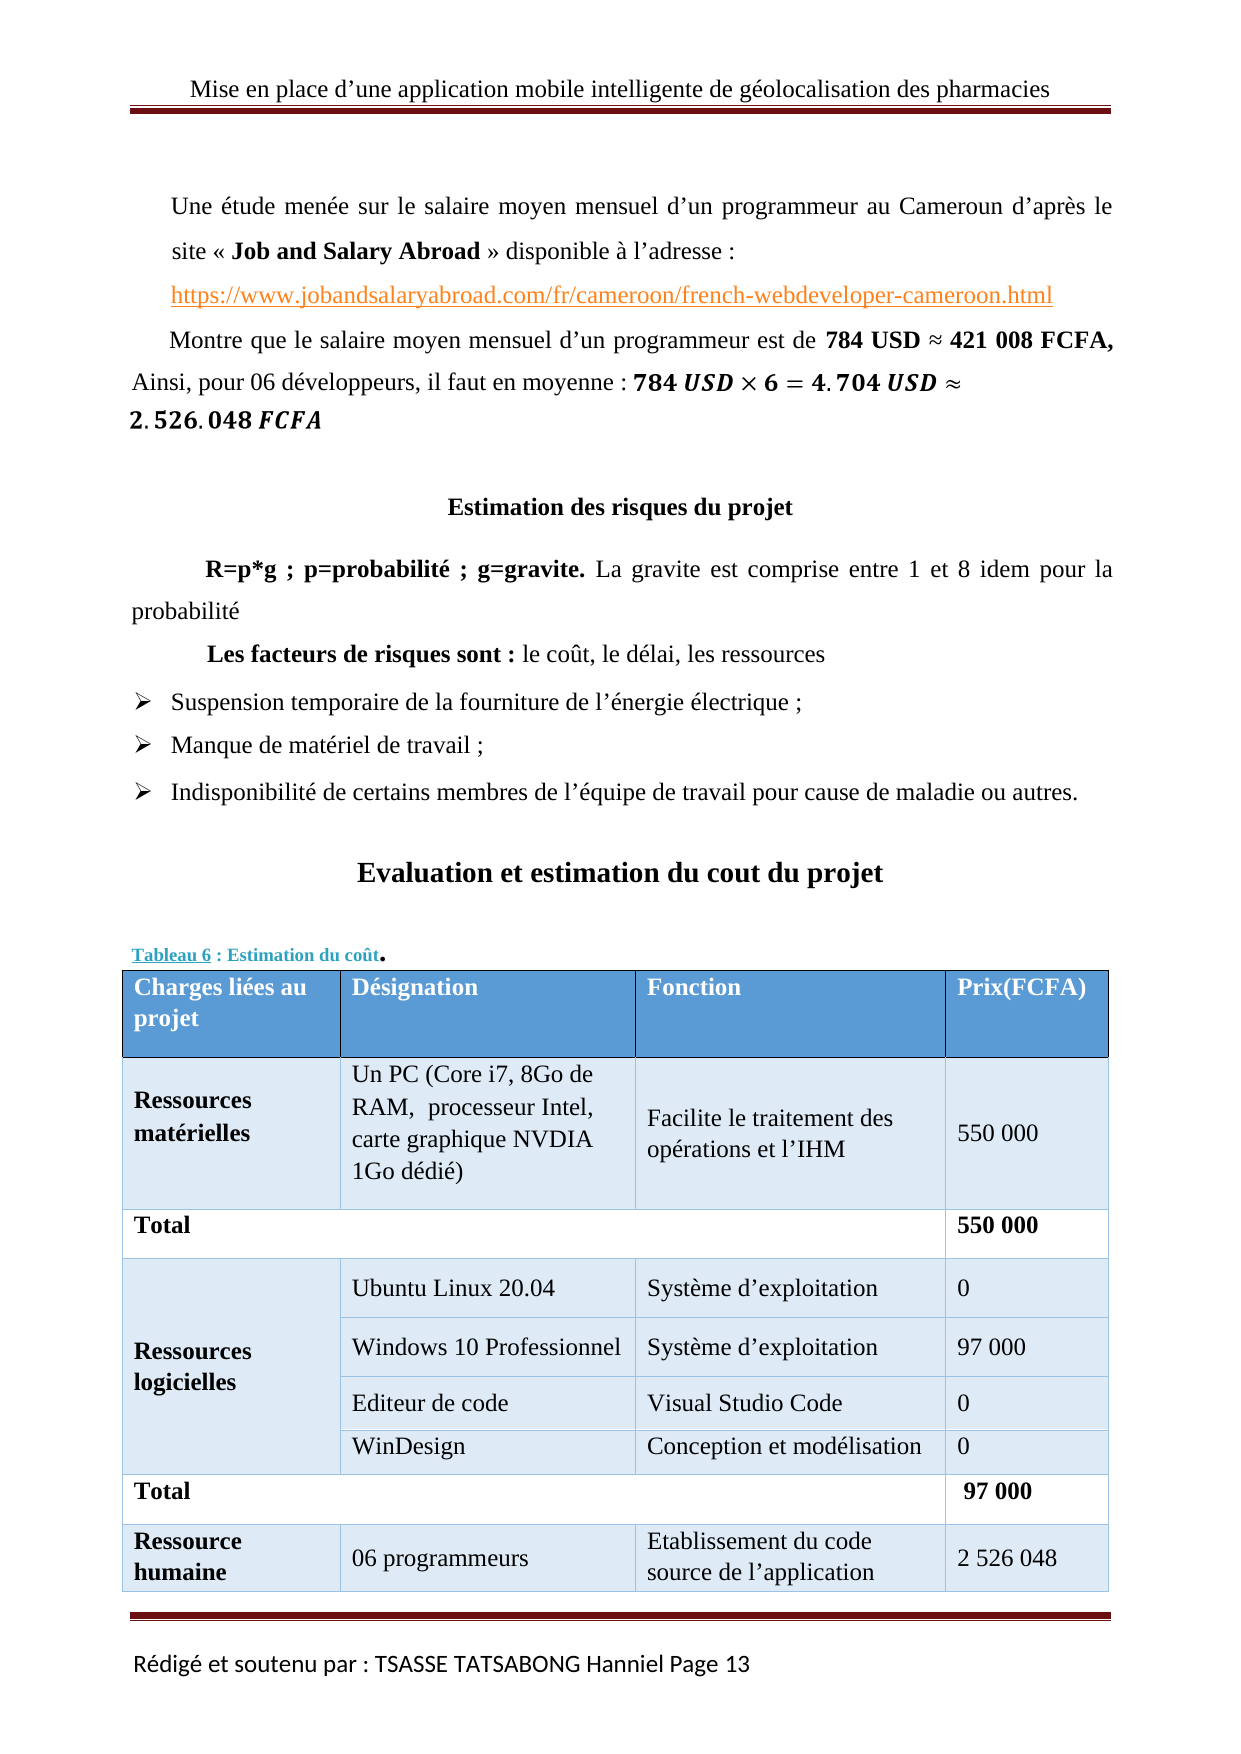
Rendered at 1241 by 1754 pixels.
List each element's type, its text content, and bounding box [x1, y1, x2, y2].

table_cell Editeur de code [341, 1377, 635, 1429]
table_cell Ressources matérielles [123, 1058, 340, 1209]
table_cell WinDesign [341, 1431, 635, 1474]
table_cell Ressource humaine [123, 1525, 340, 1591]
table_cell Total [123, 1475, 636, 1524]
table_cell 06 programmeurs [341, 1525, 635, 1591]
text Evaluation et estimation du cout du projet [133, 856, 883, 889]
subtitle Tableau 6 : Estimation du coût. [131, 934, 1114, 967]
text https://www.jobandsalaryabroad.com/fr/cameroon/french-webdeveloper-cameroon.html [171, 281, 1114, 309]
table_cell Conception et modélisation [636, 1431, 945, 1474]
table_header Fonction [636, 971, 945, 1057]
table_cell Visual Studio Code [636, 1377, 945, 1429]
table_cell Windows 10 Professionnel [341, 1318, 635, 1376]
table_cell Ubuntu Linux 20.04 [341, 1259, 635, 1317]
text Une étude menée sur le salaire moyen mensuel d’un programmeur au Cameroun d’après le site « Job and Salary Abroad » disponible à l’adresse : [171, 191, 1114, 264]
list Indisponibilité de certains membres de l’équipe de travail pour cause de maladie ou autres. [133, 777, 1114, 806]
text Estimation des risques du projet [133, 492, 1107, 520]
table_cell Facilite le traitement des opérations et l’IHM [636, 1058, 945, 1209]
table_cell [636, 1210, 945, 1258]
table_cell [636, 1475, 945, 1524]
table_cell 0 [946, 1431, 1108, 1474]
table_cell Total [123, 1210, 636, 1258]
table_cell 97 000 [946, 1318, 1108, 1376]
text R=p*g ; p=probabilité ; g=gravite. La gravite est comprise entre 1 et 8 idem pour la probabilité [131, 554, 1114, 625]
table_header Prix(FCFA) [946, 971, 1108, 1057]
picture [633, 373, 961, 391]
picture [129, 409, 321, 429]
table_cell 2 526 048 [946, 1525, 1108, 1591]
table_cell 550 000 [946, 1210, 1108, 1258]
table_cell 550 000 [946, 1058, 1108, 1209]
table_header Charges liées au projet [123, 971, 340, 1057]
table_cell Ressources logicielles [123, 1259, 340, 1474]
list Suspension temporaire de la fourniture de l’énergie électrique ; [133, 687, 1114, 715]
table_cell Un PC (Core i7, 8Go de RAM, processeur Intel, carte graphique NVDIA 1Go dédié) [341, 1058, 635, 1209]
table_cell 0 [946, 1259, 1108, 1317]
table_cell Etablissement du code source de l’application [636, 1525, 945, 1591]
table_header Désignation [341, 971, 635, 1057]
text Montre que le salaire moyen mensuel d’un programmeur est de 784 USD ≈ 421 008 FCFA, Ainsi, pour 06 développeurs, il faut en moyenne : [131, 325, 1114, 396]
table_cell Système d’exploitation [636, 1259, 945, 1317]
table_cell 0 [946, 1377, 1108, 1429]
table_cell Système d’exploitation [636, 1318, 945, 1376]
text Les facteurs de risques sont : le coût, le délai, les ressources [207, 639, 1114, 668]
list Manque de matériel de travail ; [133, 730, 1114, 758]
table_cell 97 000 [946, 1475, 1108, 1524]
